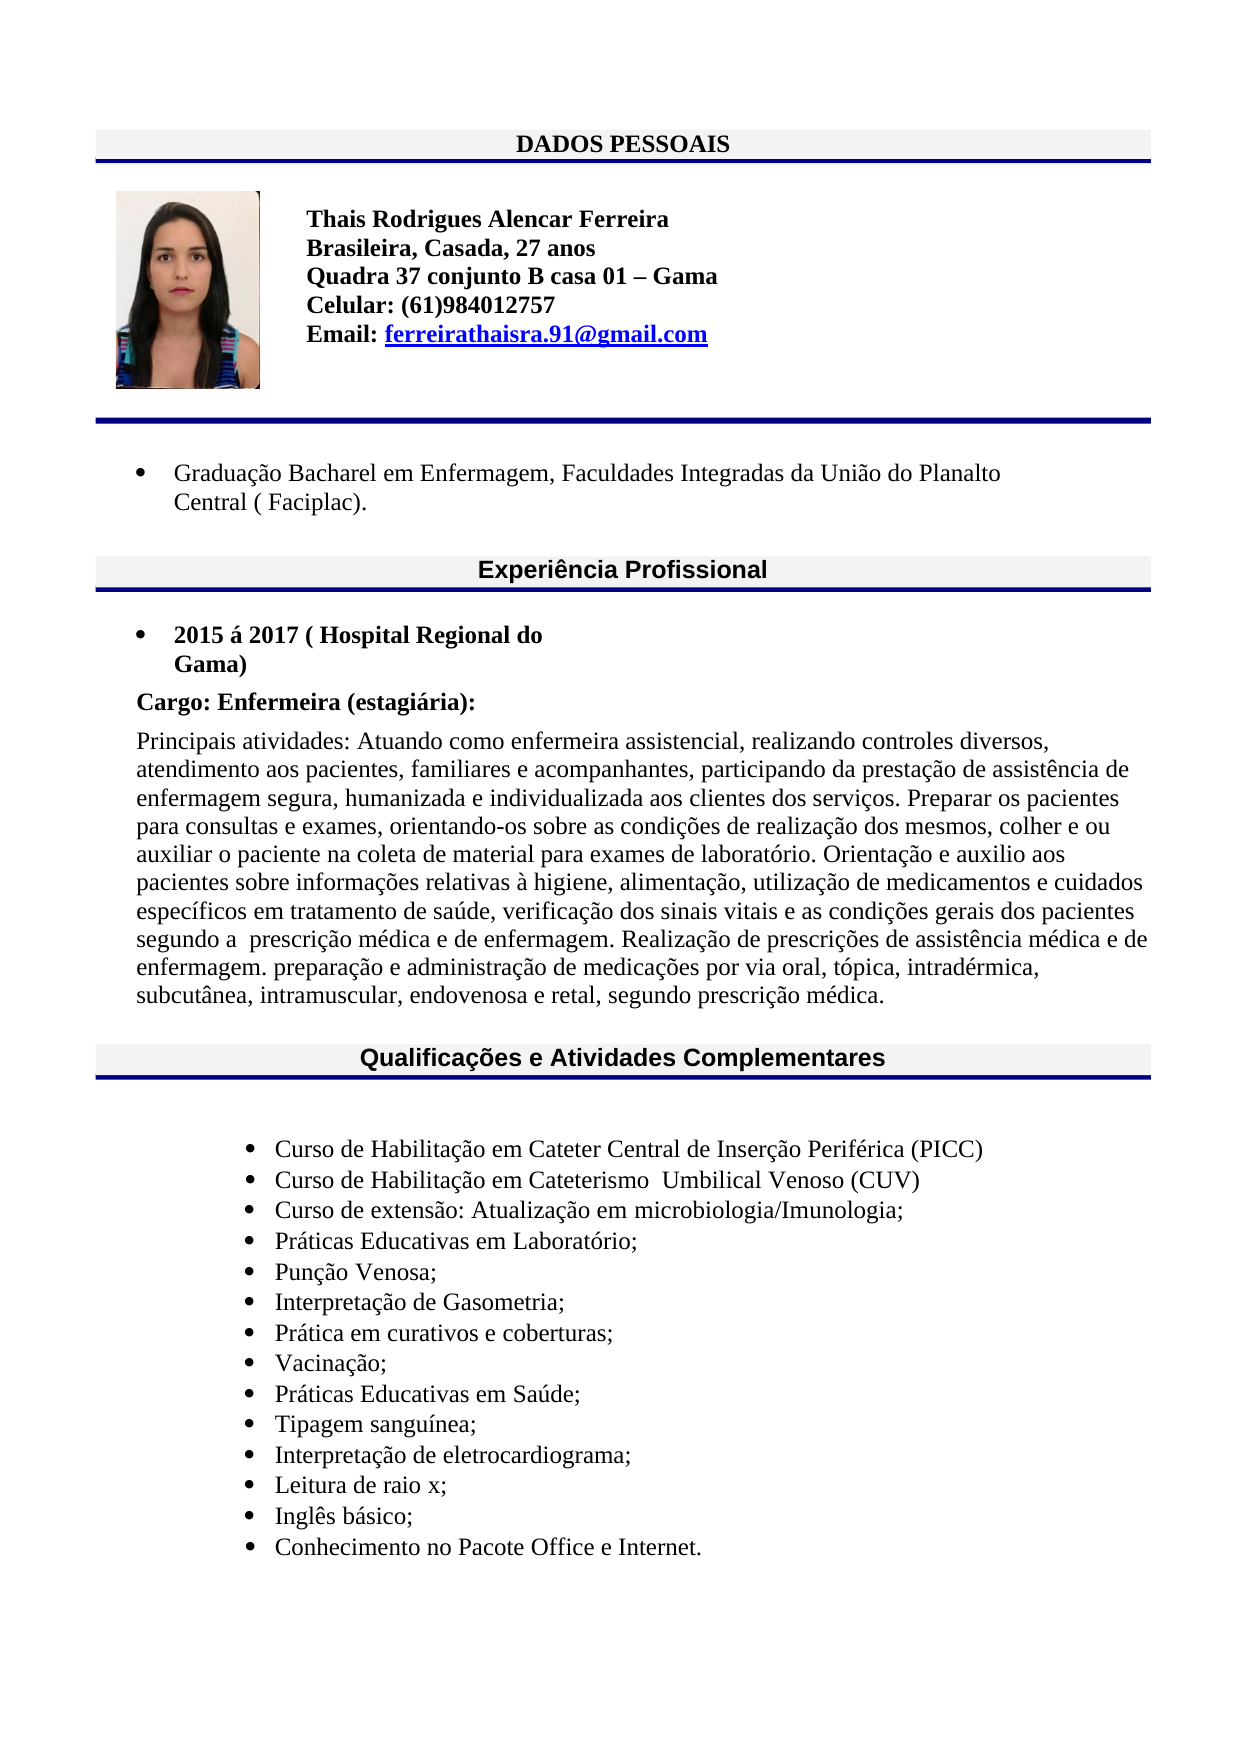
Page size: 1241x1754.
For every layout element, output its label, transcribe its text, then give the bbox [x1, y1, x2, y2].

list Punção Venosa; [245, 1256, 1166, 1286]
list Prática em curativos e coberturas; [245, 1317, 1166, 1347]
text Email: ferreirathaisra.91@gmail.com [306, 319, 1166, 348]
list Tipagem sanguínea; [245, 1408, 1166, 1439]
list Leitura de raio x; [245, 1469, 1166, 1500]
list Vacinação; [245, 1347, 1166, 1378]
list Práticas Educativas em Saúde; [245, 1378, 1166, 1408]
picture [115, 191, 260, 389]
text Quadra 37 conjunto B casa 01 – Gama [306, 261, 1035, 290]
list Práticas Educativas em Laboratório; [245, 1225, 1166, 1256]
text Cargo: Enfermeira (estagiária): [136, 688, 586, 716]
list Conhecimento no Pacote Office e Internet. [246, 1531, 1166, 1561]
list Interpretação de Gasometria; [245, 1286, 1166, 1317]
list Inglês básico; [245, 1500, 1166, 1531]
text Principais atividades: Atuando como enfermeira assistencial, realizando controles diversos, atendimento aos pacientes, familiares e acompanhantes, participando da prestação de assistência de enfermagem segura, humanizada e individualizada aos clientes dos serviços. Preparar os pacientes para consultas e exames, orientando-os sobre as condições de realização dos mesmos, colher e ou auxiliar o paciente na coleta de material para exames de laboratório. Orientação e auxilio aos pacientes sobre informações relativas à higiene, alimentação, utilização de medicamentos e cuidados específicos em tratamento de saúde, verificação dos sinais vitais e as condições gerais dos pacientes segundo a prescrição médica e de enfermagem. Realização de prescrições de assistência médica e de enfermagem. preparação e administração de medicações por via oral, tópica, intradérmica, subcutânea, intramuscular, endovenosa e retal, segundo prescrição médica. [136, 727, 1161, 1009]
list Interpretação de eletrocardiograma; [245, 1439, 1166, 1469]
list Curso de Habilitação em Cateter Central de Inserção Periférica (PICC) [246, 1133, 1166, 1164]
text Thais Rodrigues Alencar Ferreira Brasileira, Casada, 27 anos [306, 204, 673, 261]
text Celular: (61)984012757 [306, 291, 1166, 319]
list Curso de Habilitação em Cateterismo Umbilical Venoso (CUV) [246, 1164, 1166, 1194]
list 2015 á 2017 ( Hospital Regional do Gama) [136, 621, 586, 677]
list Graduação Bacharel em Enfermagem, Faculdades Integradas da União do Planalto Central ( Faciplac). [136, 458, 1055, 516]
list Curso de extensão: Atualização em microbiologia/Imunologia; [245, 1194, 1166, 1225]
